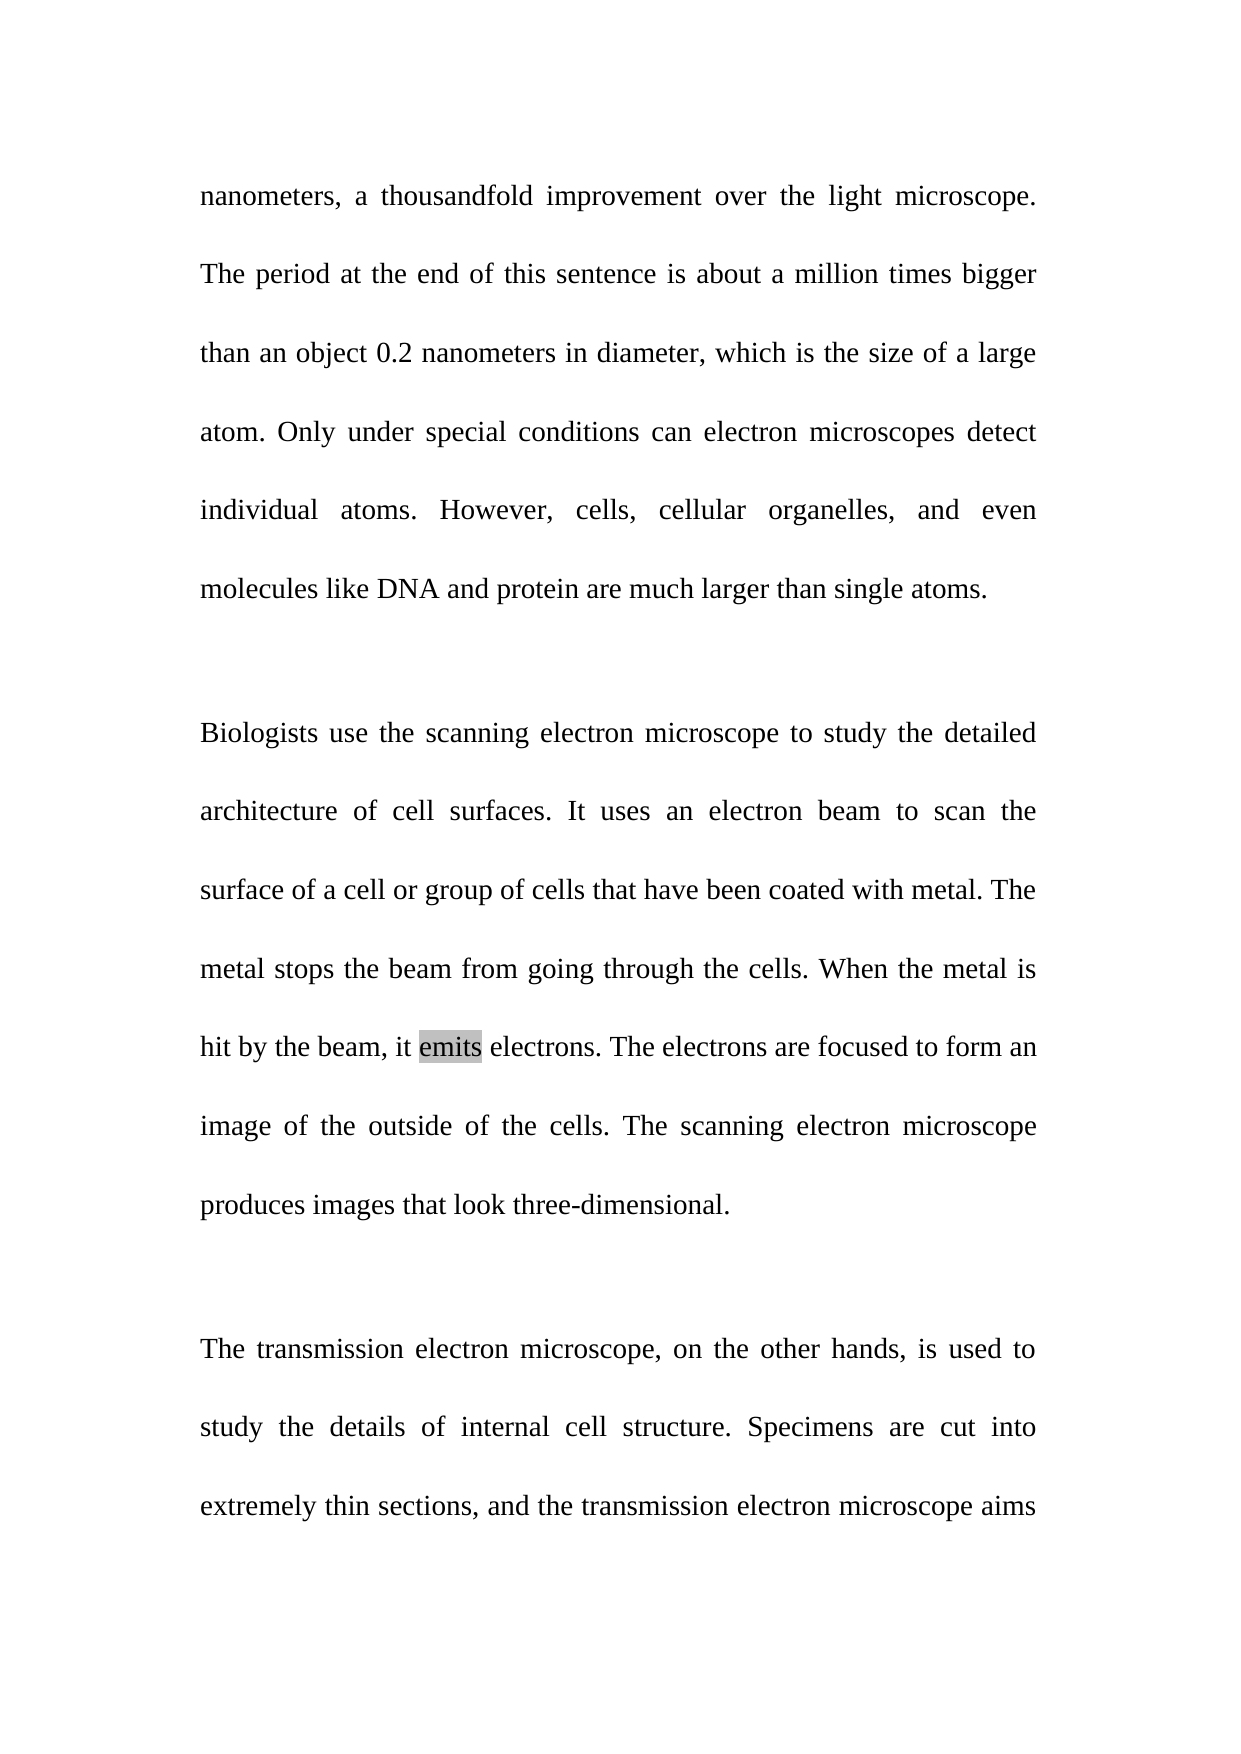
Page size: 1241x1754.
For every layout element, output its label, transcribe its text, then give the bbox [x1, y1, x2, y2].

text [200, 162, 1037, 620]
text Biologists use the scanning electron microscope to study the detailed architecture of cell surfaces. It uses an electron beam to scan the surface of a cell or group of cells that have been coated with metal. The metal stops the beam from going through the cells. When the metal is hit by the beam, it emits electrons. The electrons are focused to form an image of the outside of the cells. The scanning electron microscope produces images that look three-dimensional. [200, 699, 1037, 1236]
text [200, 1315, 1037, 1537]
